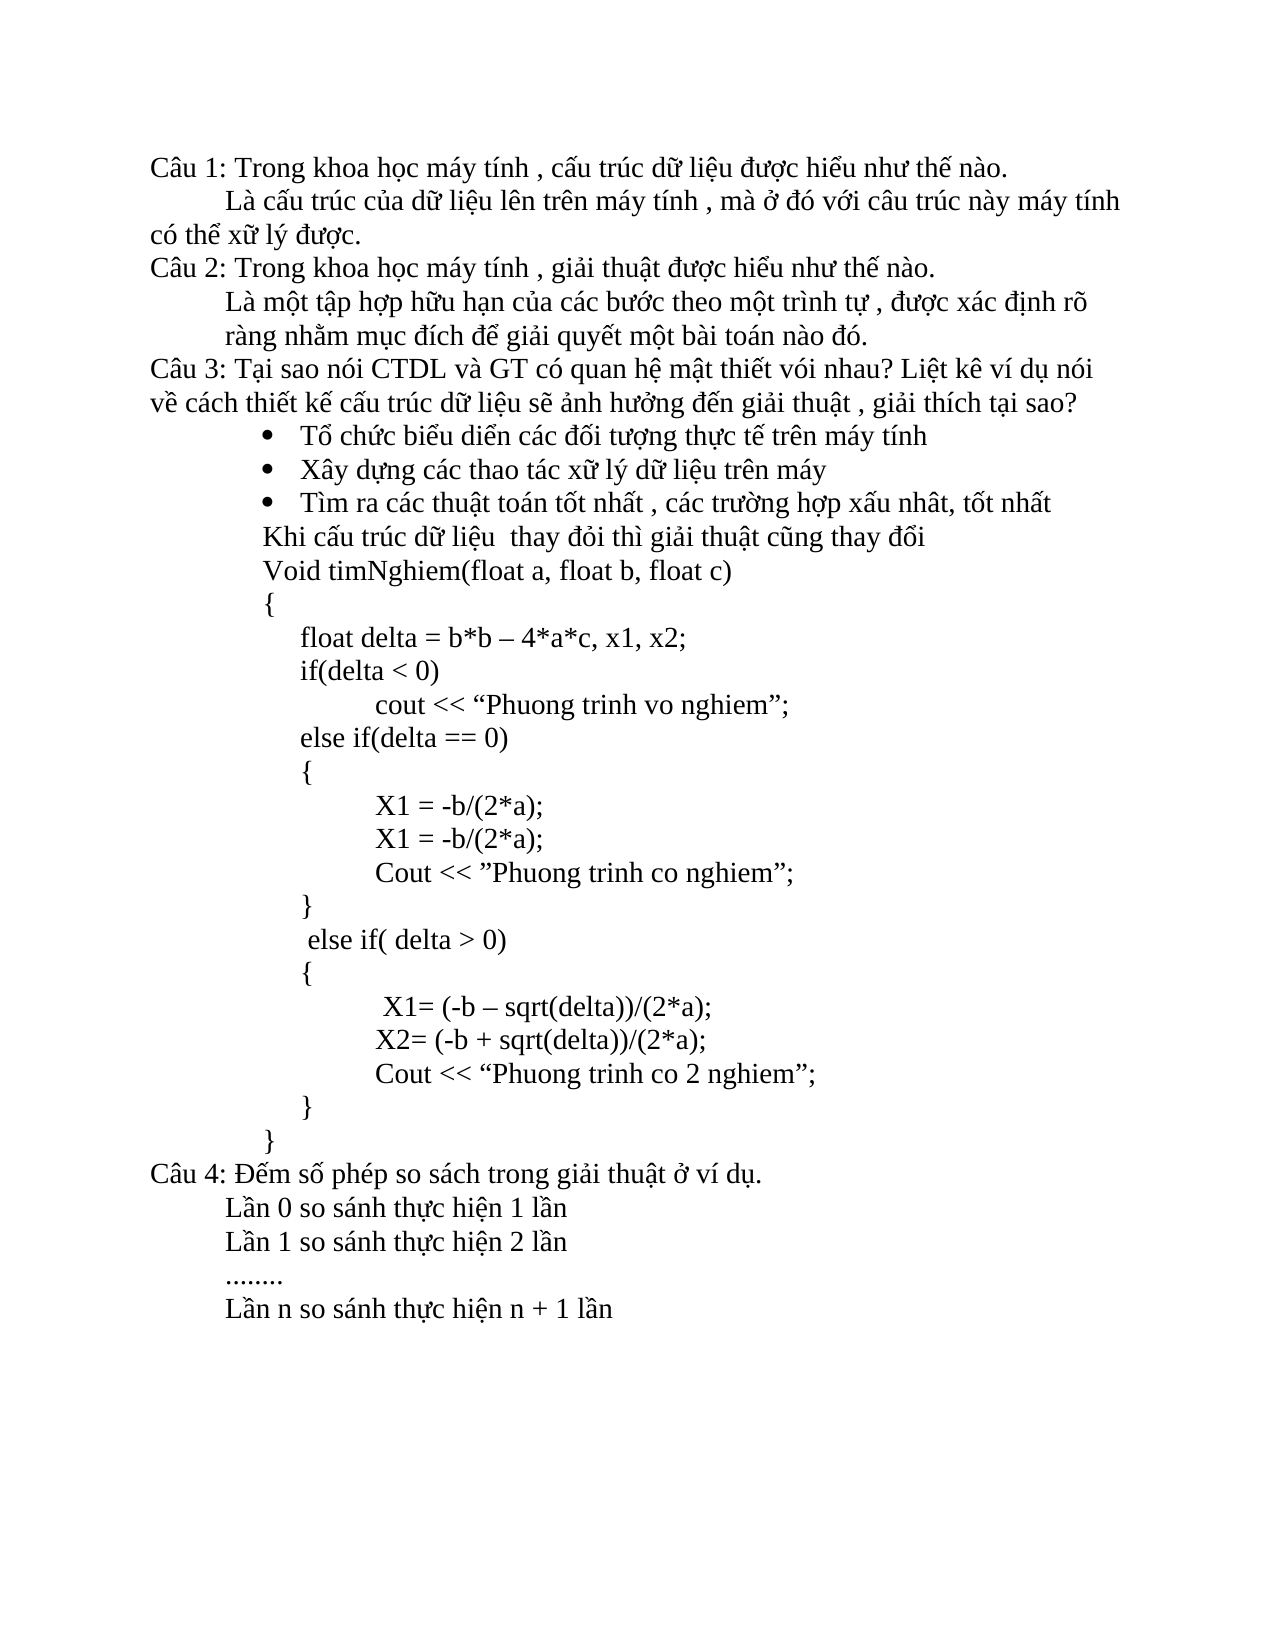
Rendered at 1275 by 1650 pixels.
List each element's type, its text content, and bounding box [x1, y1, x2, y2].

text Khi cấu trúc dữ liệu thay đỏi thì giải thuật cũng thay đổi [262, 519, 1125, 553]
text Câu 3: Tại sao nói CTDL và GT có quan hệ mật thiết vói nhau? Liệt kê ví dụ nói về cách thiết kế cấu trúc dữ liệu sẽ ảnh hưởng đến giải thuật , giải thích tại sao? [150, 351, 1125, 418]
text Là một tập hợp hữu hạn của các bước theo một trình tự , được xác định rõ ràng nhằm mục đích để giải quyết một bài toán nào đó. [225, 284, 1125, 351]
text Cout << “Phuong trinh co 2 nghiem”; [262, 1056, 1125, 1089]
text else if( delta > 0) [262, 922, 1125, 955]
list Xây dựng các thao tác xữ lý dữ liệu trên máy [262, 452, 1125, 486]
text Câu 2: Trong khoa học máy tính , giải thuật được hiểu như thế nào. [150, 251, 1125, 284]
text } [262, 888, 1125, 922]
text Là cấu trúc của dữ liệu lên trên máy tính , mà ở đó với câu trúc này máy tính có thể xữ lý được. [150, 183, 1125, 251]
text if(delta < 0) [262, 653, 1125, 687]
text float delta = b*b – 4*a*c, x1, x2; [262, 620, 1125, 653]
text ........ [150, 1257, 1125, 1291]
text Câu 1: Trong khoa học máy tính , cấu trúc dữ liệu được hiểu như thế nào. [150, 150, 1125, 183]
text X2= (-b + sqrt(delta))/(2*a); [262, 1022, 1125, 1056]
text Lần 1 so sánh thực hiện 2 lần [150, 1224, 1125, 1257]
text X1 = -b/(2*a); [262, 821, 1125, 855]
text { [262, 955, 1125, 989]
text Câu 4: Đếm số phép so sách trong giải thuật ở ví dụ. [150, 1157, 1125, 1190]
text X1 = -b/(2*a); [262, 788, 1125, 821]
text Void timNghiem(float a, float b, float c) [262, 553, 1125, 586]
text Lần 0 so sánh thực hiện 1 lần [150, 1190, 1125, 1224]
text Cout << ”Phuong trinh co nghiem”; [262, 855, 1125, 888]
text Lần n so sánh thực hiện n + 1 lần [150, 1291, 1125, 1324]
text } [262, 1123, 1125, 1157]
text } [262, 1089, 1125, 1123]
text { [262, 586, 1125, 620]
text else if(delta == 0) [262, 721, 1125, 754]
text { [262, 754, 1125, 788]
list Tổ chức biểu diển các đối tượng thực tế trên máy tính [262, 418, 1125, 452]
text X1= (-b – sqrt(delta))/(2*a); [262, 989, 1125, 1022]
text cout << “Phuong trinh vo nghiem”; [262, 687, 1125, 721]
list Tìm ra các thuật toán tốt nhất , các trường hợp xấu nhât, tốt nhất [262, 486, 1125, 519]
